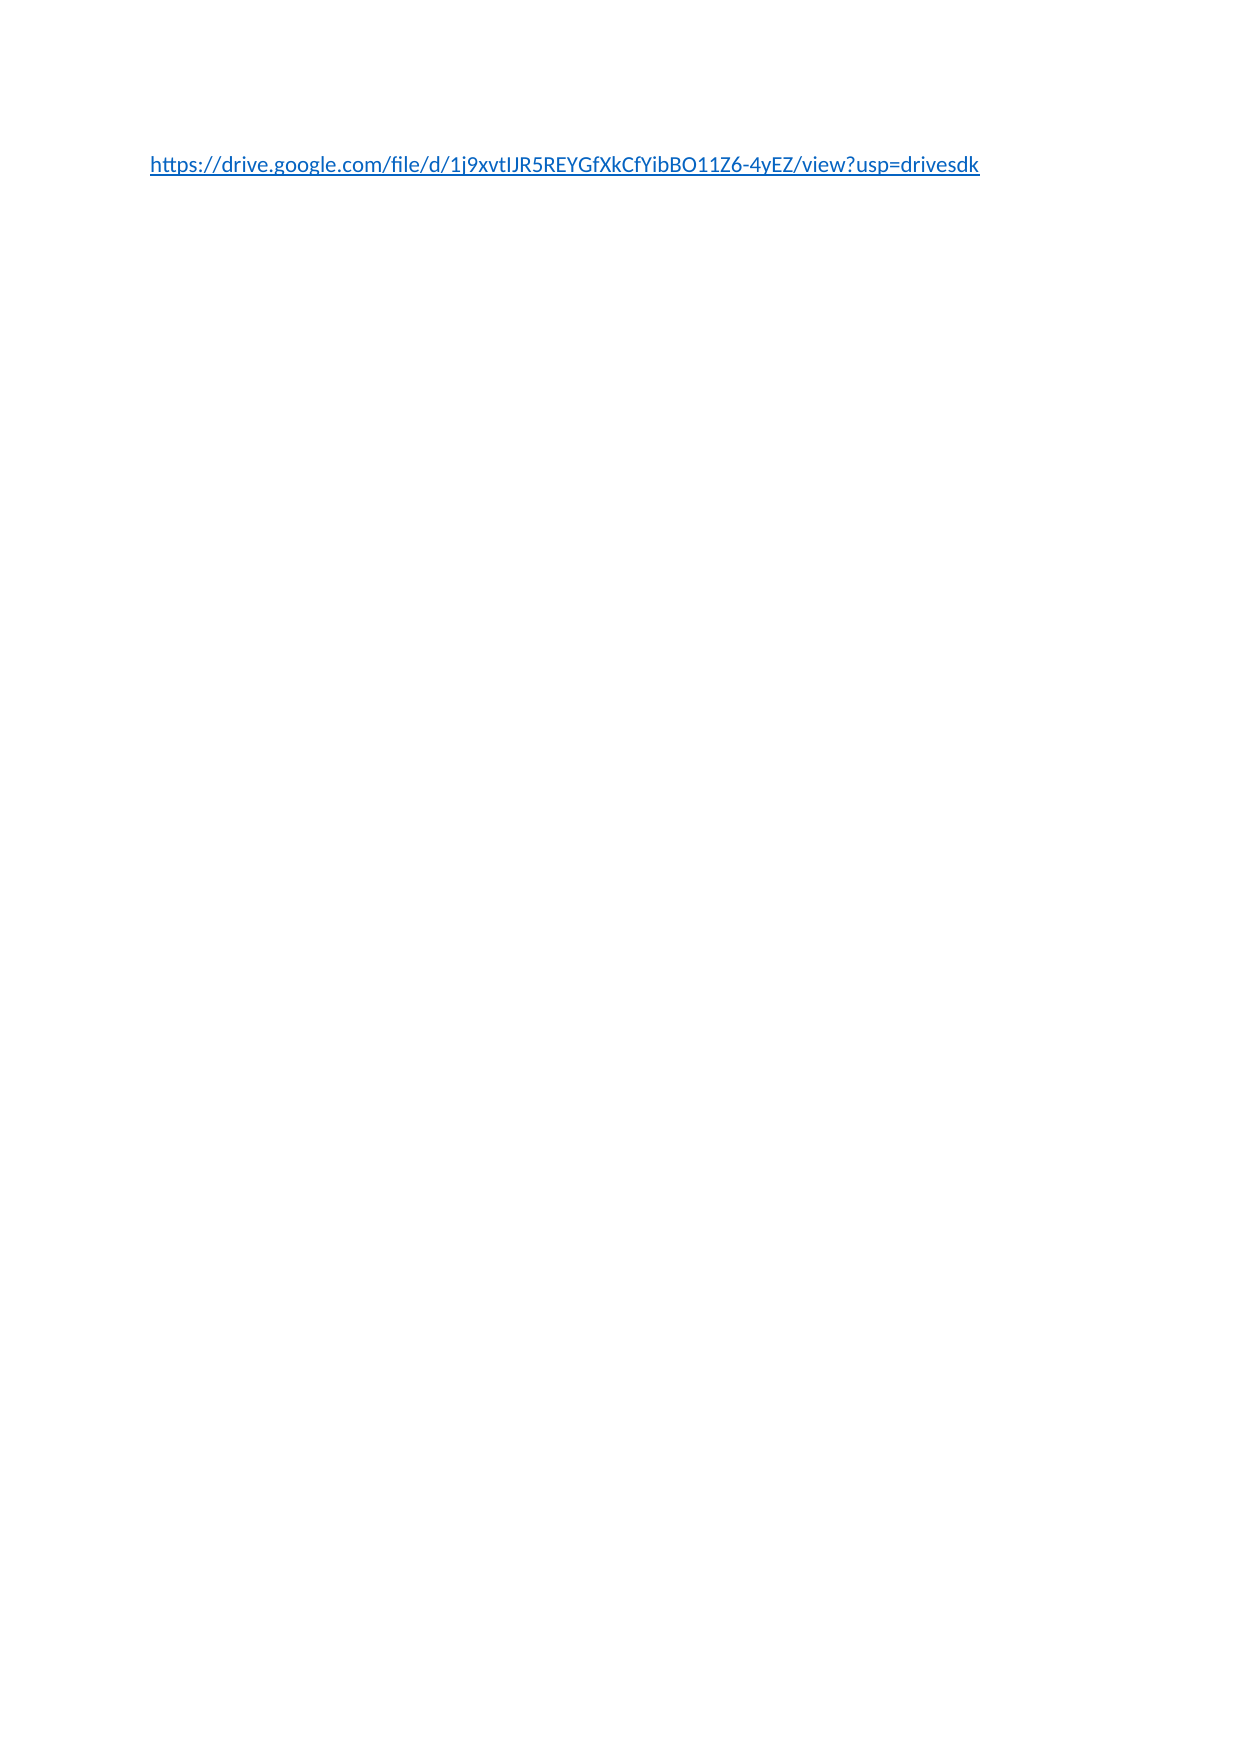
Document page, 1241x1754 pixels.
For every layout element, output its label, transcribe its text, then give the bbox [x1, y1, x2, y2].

text https://drive.google.com/file/d/1j9xvtIJR5REYGfXkCfYibBO11Z6-4yEZ/view?usp=drivesdk [150, 150, 1090, 178]
